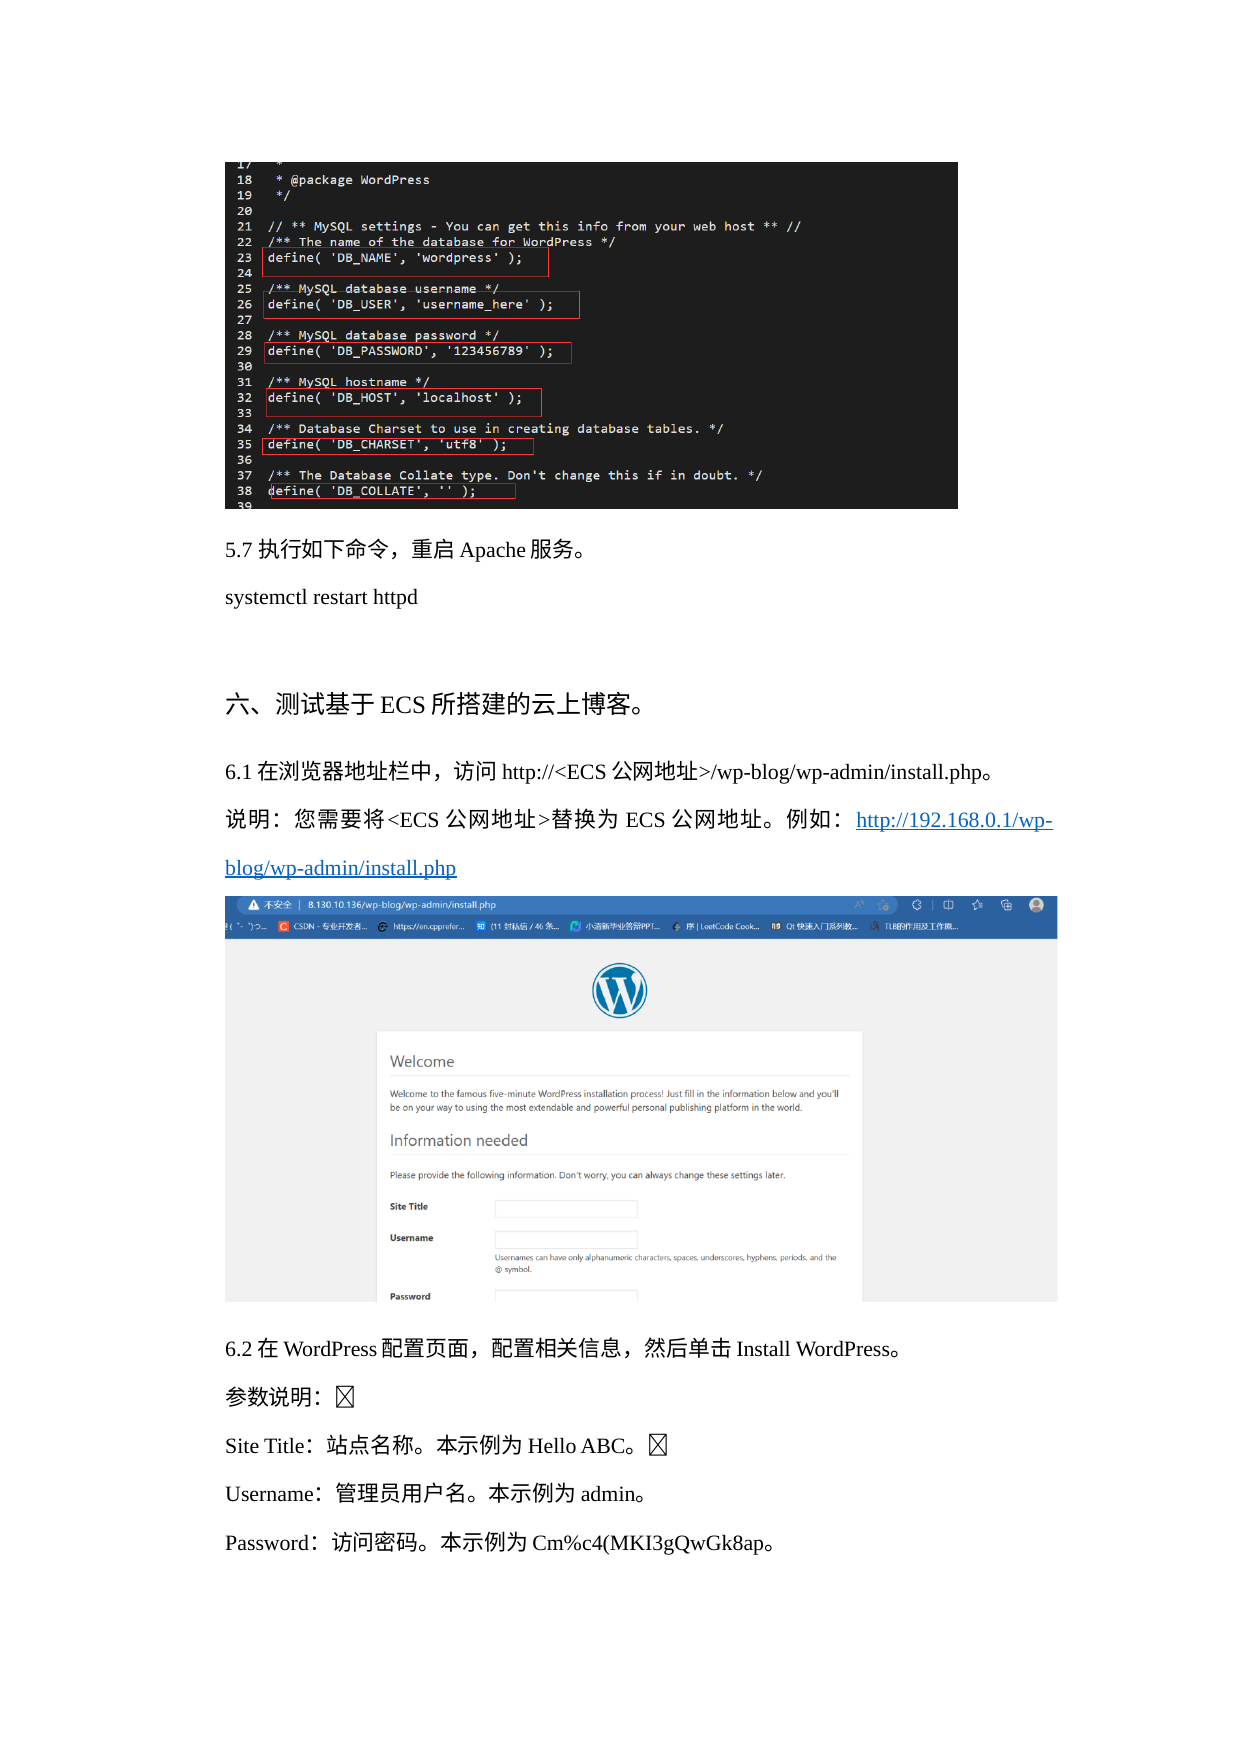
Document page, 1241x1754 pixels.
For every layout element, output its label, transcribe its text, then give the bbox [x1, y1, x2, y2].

list 5.7 执行如下命令，重启Apache服务。 [225, 532, 1053, 564]
list 六、测试基于ECS所搭建的云上博客。 [225, 671, 1053, 736]
list Password：访问密码。本示例为Cm%c4(MKI3gQwGk8ap。 [225, 1524, 1053, 1557]
picture [225, 896, 1058, 1302]
list systemctl restart httpd [225, 580, 1053, 613]
list 6.2在WordPress配置页面，配置相关信息，然后单击Install WordPress。 [225, 1331, 1053, 1363]
list Username：管理员用户名。本示例为admin。 [225, 1476, 1053, 1508]
picture [225, 162, 958, 509]
list 6.1在浏览器地址栏中，访问http://<ECS公网地址>/wp-blog/wp-admin/install.php。 [225, 754, 1053, 786]
list 说明：您需要将<ECS公网地址>替换为ECS公网地址。例如：http://192.168.0.1/wp-blog/wp-admin/install.php [225, 802, 1053, 883]
list Site Title：站点名称。本示例为Hello ABC。 [225, 1428, 1053, 1460]
list 参数说明： [225, 1379, 1053, 1412]
